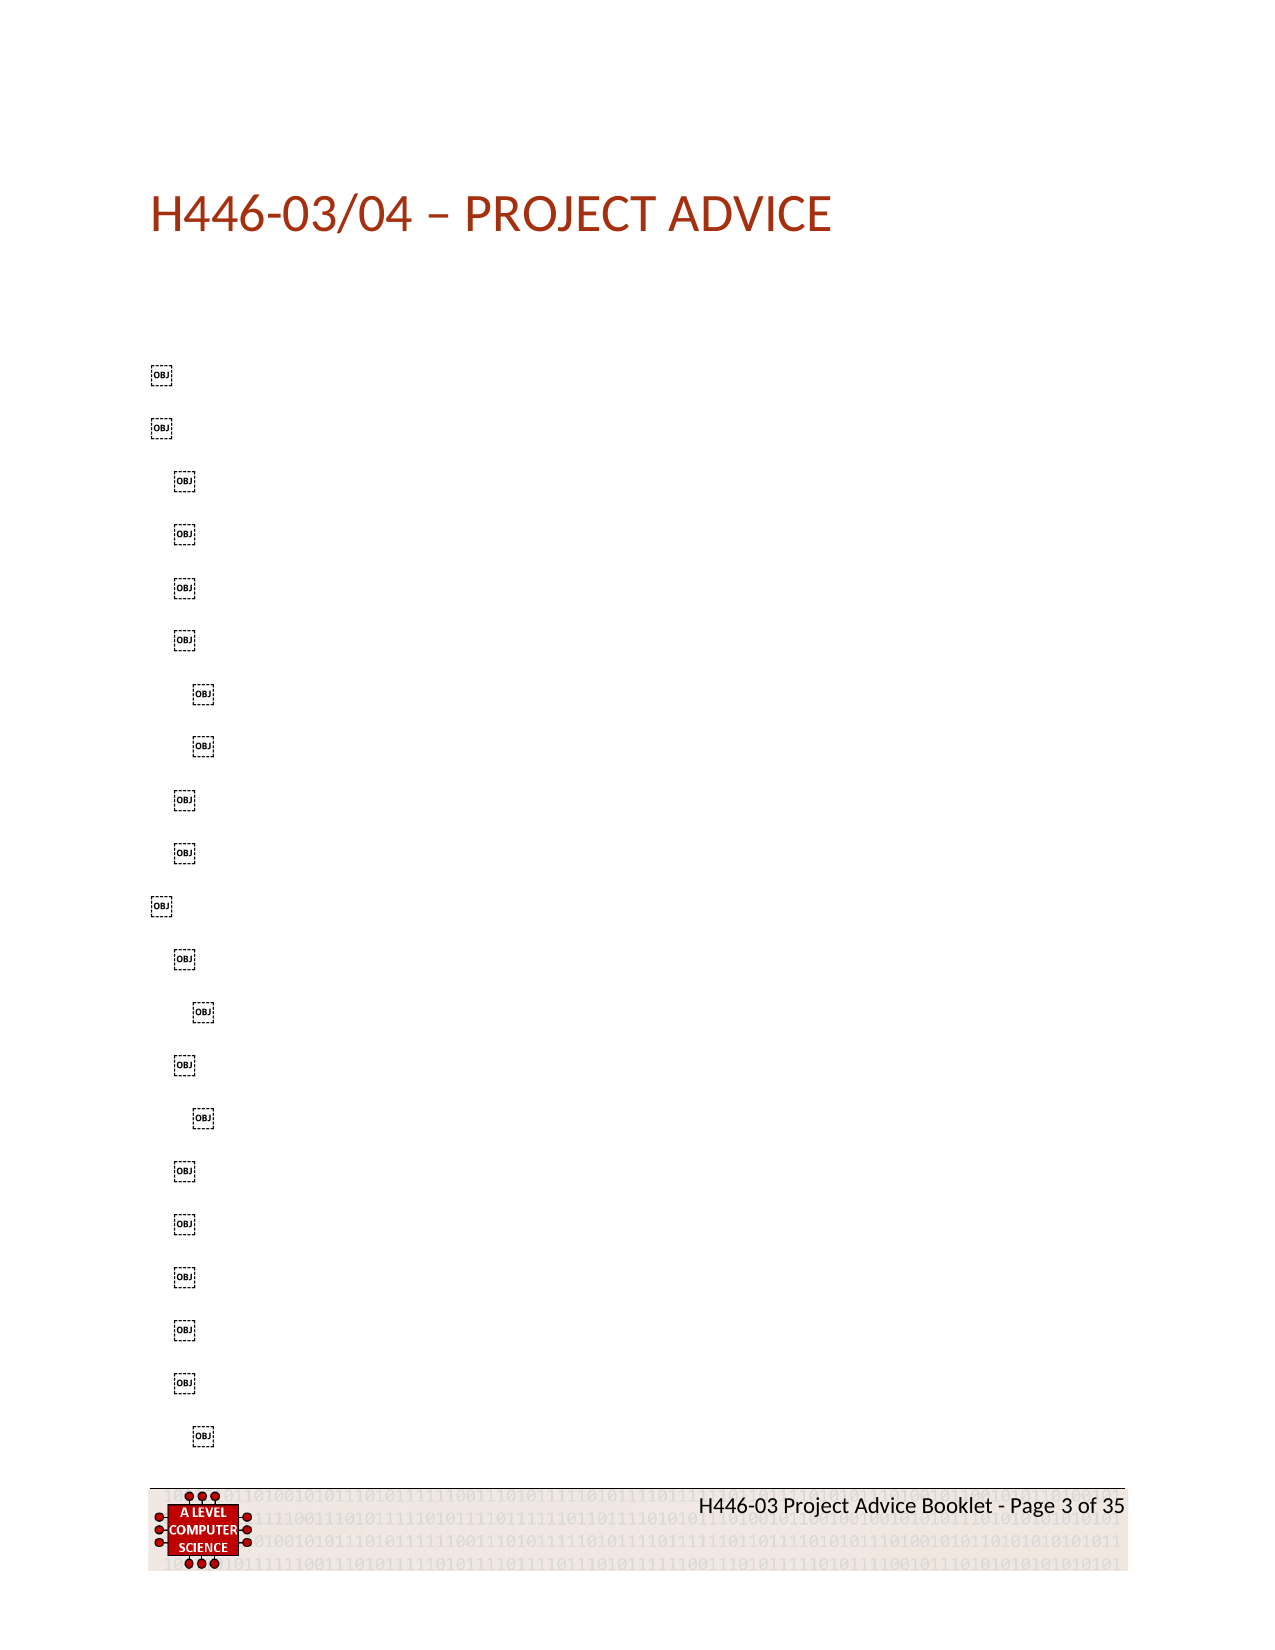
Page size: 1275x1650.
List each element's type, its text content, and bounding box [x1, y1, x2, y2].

picture [148, 1488, 1129, 1571]
title H446-03/04 – Project Advice [150, 178, 1125, 244]
